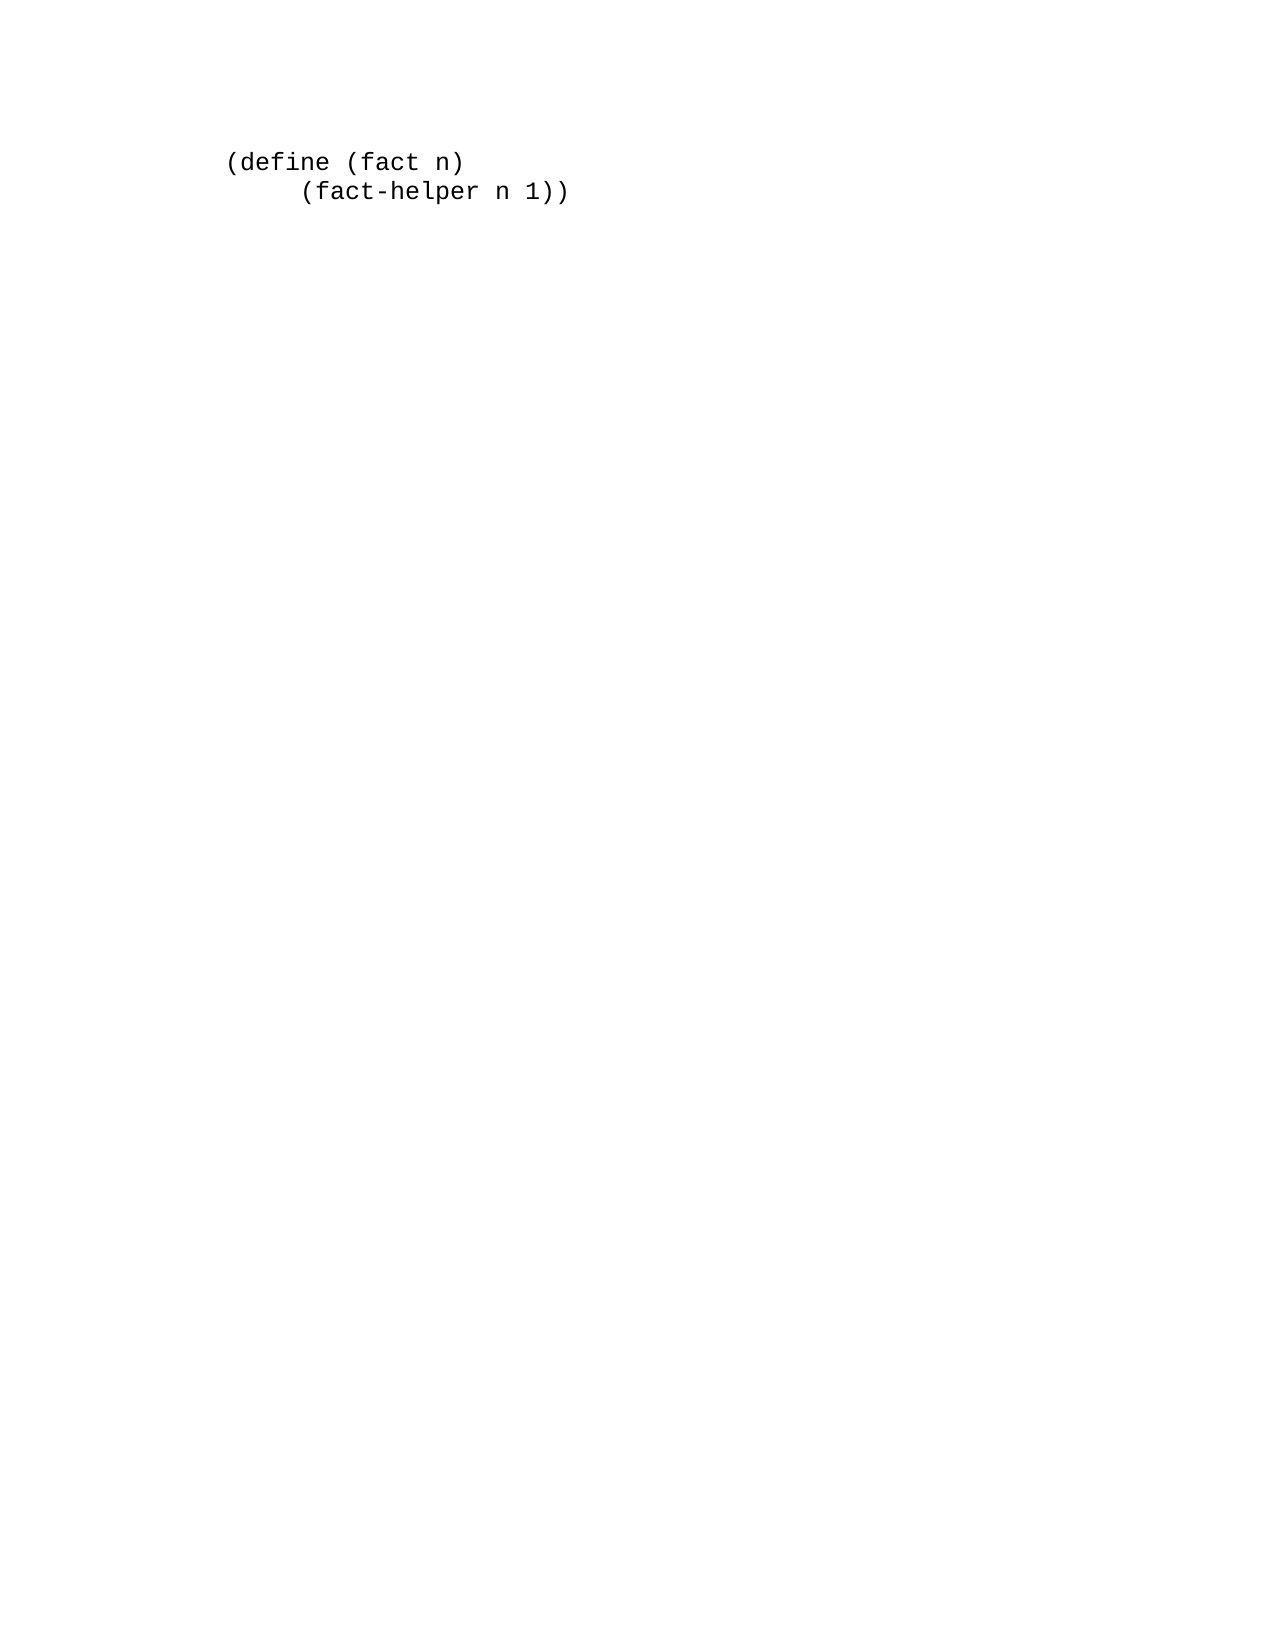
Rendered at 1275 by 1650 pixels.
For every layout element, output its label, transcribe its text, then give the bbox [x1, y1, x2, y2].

text (fact-helper n 1)) [150, 178, 1125, 207]
text (define (fact n) [150, 150, 1125, 178]
